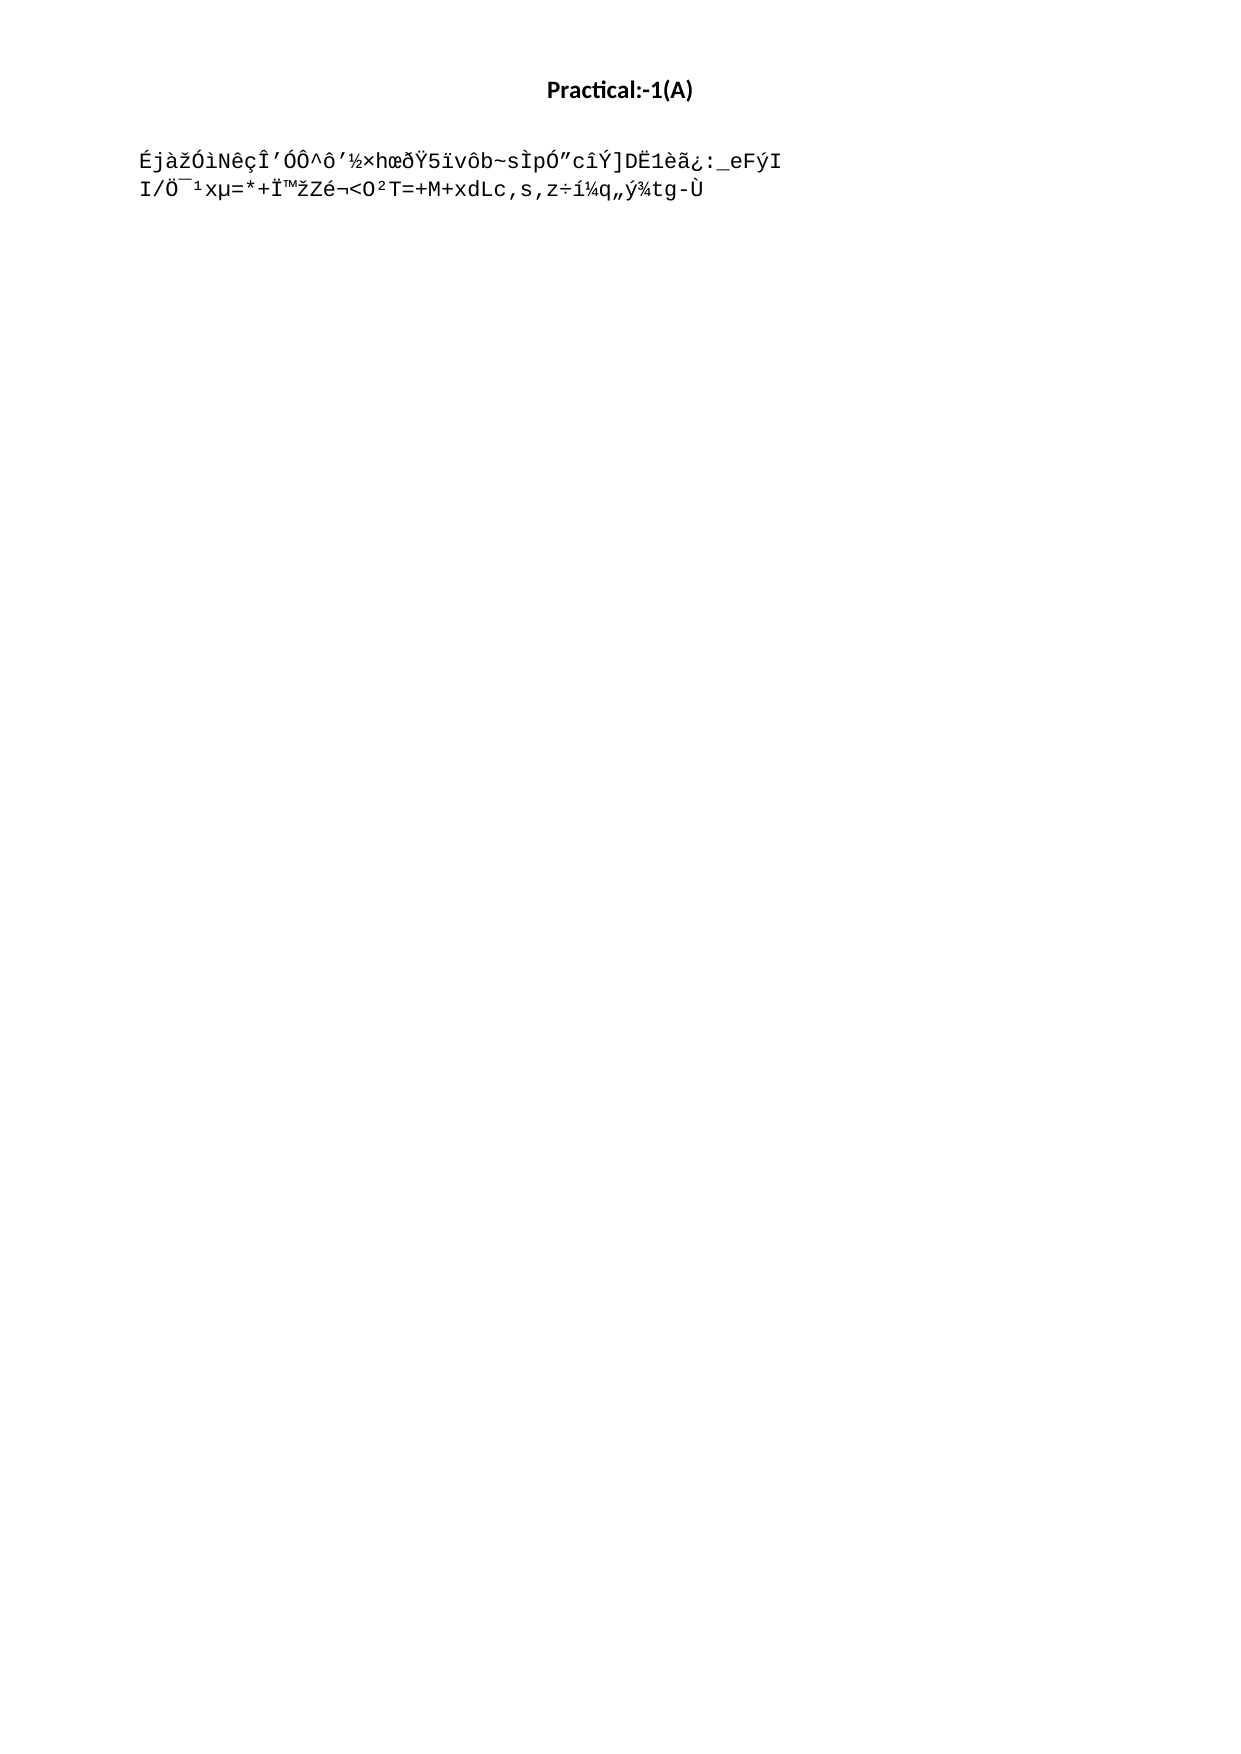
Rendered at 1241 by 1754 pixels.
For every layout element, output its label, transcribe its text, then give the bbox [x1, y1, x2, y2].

text ýpyÇï4œÃ‹T¬9÷rú:ÎãN €F ô“VFz‚y‘p¾w¯Ñ³üš¼Ð”×Ì¸ì¶Es7lÇ™ö$ ‹ÁW5¥ÿ`n1à ‚TçqÌf{iJSBÍ"ÉjàžÓìNêçÎ’ÓÔ^ô’½×hœðŸ5ïvôb~sÌ­pÓ”cîÝ]DË1èã¿:_eFýI I/Ö¯¹xµ=*+Ï™žZé¬<O²T=+M+xdLc‚s‚z÷í¼q„ý¾tg-Ù`†¼VªO¥1'†±p´Šº¡ÐL(3¦ï&V: ;*0mÄƒ¯–‹}]§0<).#%9==+JvÄÐ@i`Þ-?uìX,Üûýl/eê´´ Cè¢ÁíàqlQ=Û¶cê¸éæM´íÊÏ>ŸEóç˜c˜FOé¶°³˜¼€7j ó×£à>óÛy(ððð:ñ€YÈ£è|ï¦wÜjºzh¬ýÛ‹-4G£Iu§¨•úŠ)°­4†ã~Ç ÿ†~5hb«s€ùºÊ#?›øéÝW:ØZñ²¡zë?eež2L,¤Ñ+Œ:ðVõ!|ý9Î5 ‹”ûÏÅb)Þ8(RƒÂˆI¿P¹ÚW4ŒEa¨ÃœUÞ‰DŸY‹0Ä¹„Ç;³™ÚIÇU‡_ÓÀ/yD" îcƒè…8¡É§YD,Ì/ [139, 150, 1101, 203]
